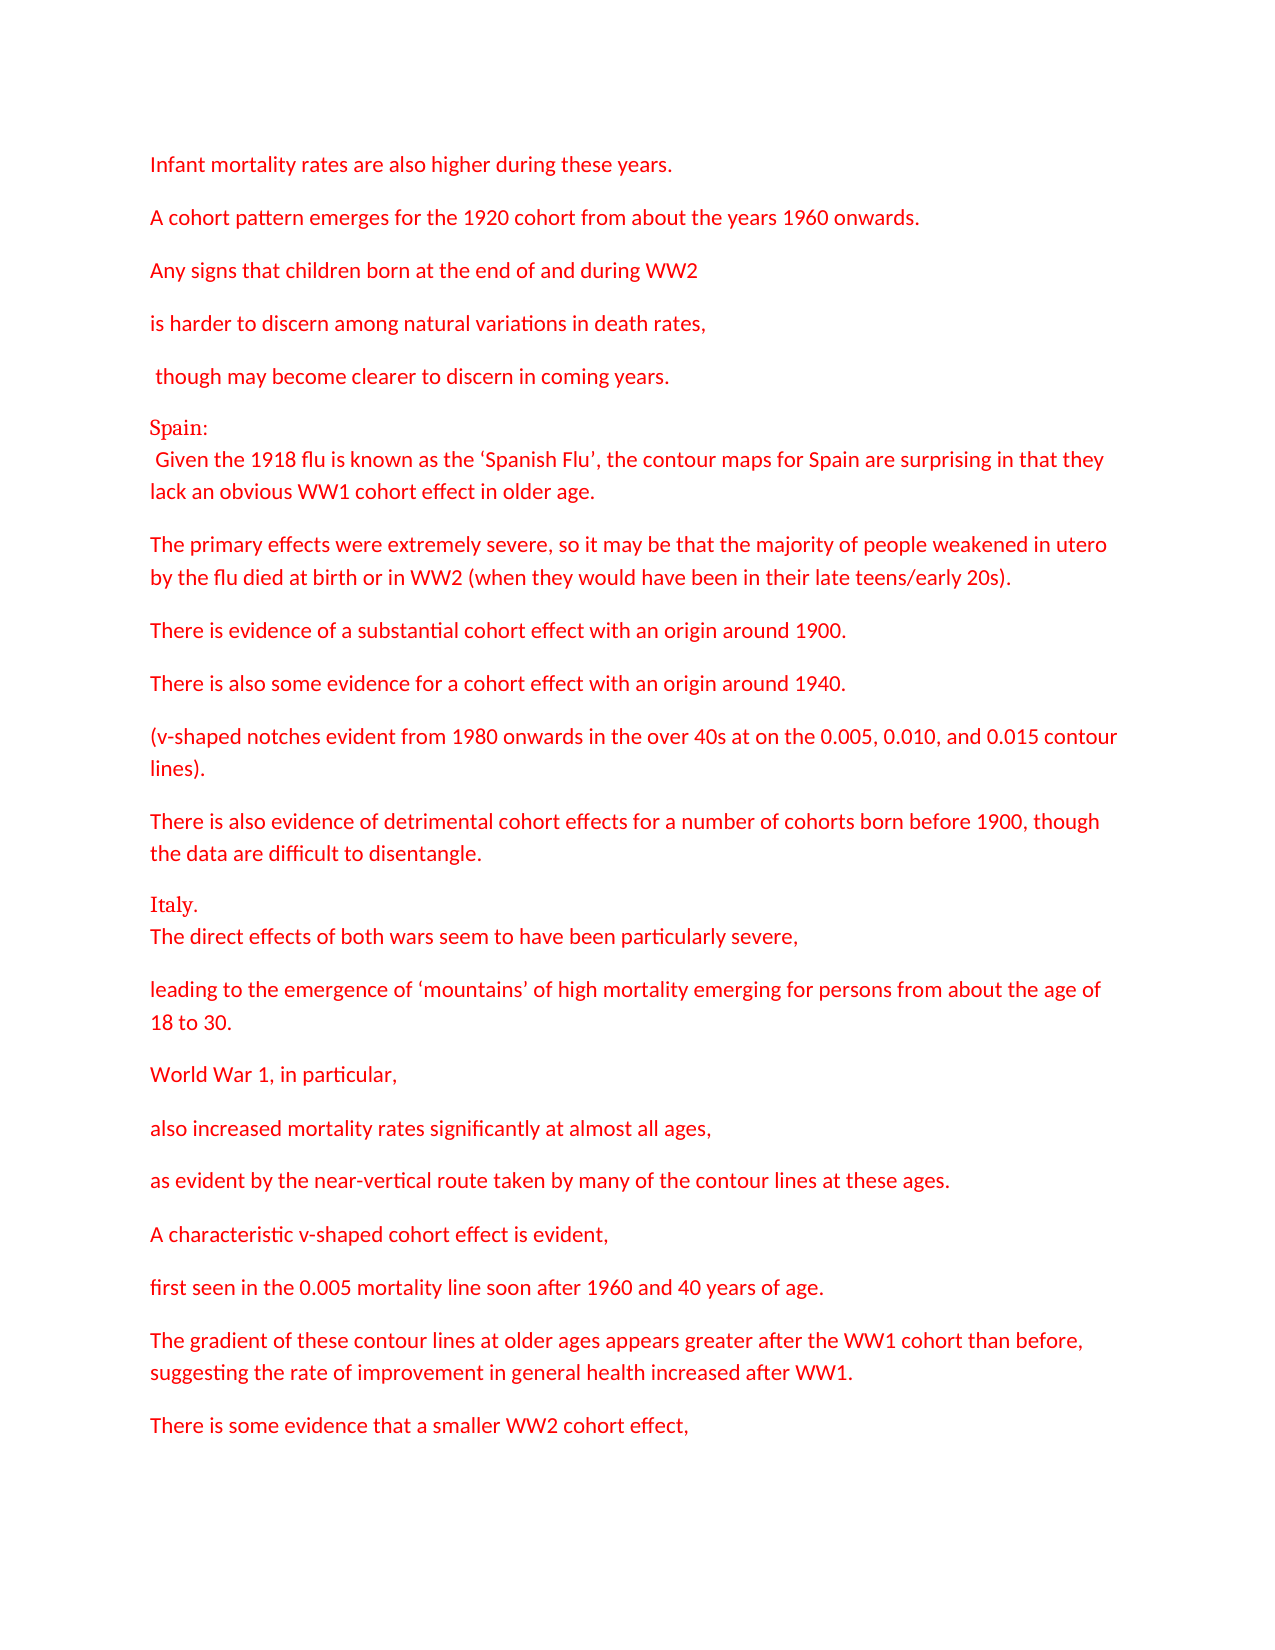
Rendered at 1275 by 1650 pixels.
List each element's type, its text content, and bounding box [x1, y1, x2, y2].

text Any signs that children born at the end of and during WW2 [150, 256, 1125, 284]
text The primary effects were extremely severe, so it may be that the majority of people weakened in utero by the flu died at birth or in WW2 (when they would have been in their late teens/early 20s). [150, 531, 1125, 591]
text There is also evidence of detrimental cohort effects for a number of cohorts born before 1900, though the data are difficult to disentangle. [150, 807, 1125, 867]
text World War 1, in particular, [150, 1061, 1125, 1089]
text A characteristic v-shaped cohort effect is evident, [150, 1220, 1125, 1248]
text Given the 1918 flu is known as the ‘Spanish Flu’, the contour maps for Spain are surprising in that they lack an obvious WW1 cohort effect in older age. [150, 445, 1125, 506]
text The gradient of these contour lines at older ages appears greater after the WW1 cohort than before, suggesting the rate of improvement in general health increased after WW1. [150, 1326, 1125, 1386]
text as evident by the near-vertical route taken by many of the contour lines at these ages. [150, 1167, 1125, 1195]
text A cohort pattern emerges for the 1920 cohort from about the years 1960 onwards. [150, 203, 1125, 231]
text There is also some evidence for a cohort effect with an origin around 1940. [150, 669, 1125, 697]
subtitle Italy. [150, 892, 1125, 918]
text There is evidence of a substantial cohort effect with an origin around 1900. [150, 616, 1125, 644]
text though may become clearer to discern in coming years. [150, 362, 1125, 390]
text Infant mortality rates are also higher during these years. [150, 150, 1125, 178]
text first seen in the 0.005 mortality line soon after 1960 and 40 years of age. [150, 1273, 1125, 1301]
text (v-shaped notches evident from 1980 onwards in the over 40s at on the 0.005, 0.010, and 0.015 contour lines). [150, 722, 1125, 782]
text is harder to discern among natural variations in death rates, [150, 309, 1125, 337]
text The direct effects of both wars seem to have been particularly severe, [150, 922, 1125, 950]
text leading to the emergence of ‘mountains’ of high mortality emerging for persons from about the age of 18 to 30. [150, 975, 1125, 1036]
text There is some evidence that a smaller WW2 cohort effect, [150, 1411, 1125, 1439]
text also increased mortality rates significantly at almost all ages, [150, 1114, 1125, 1142]
subtitle Spain: [150, 415, 1125, 441]
